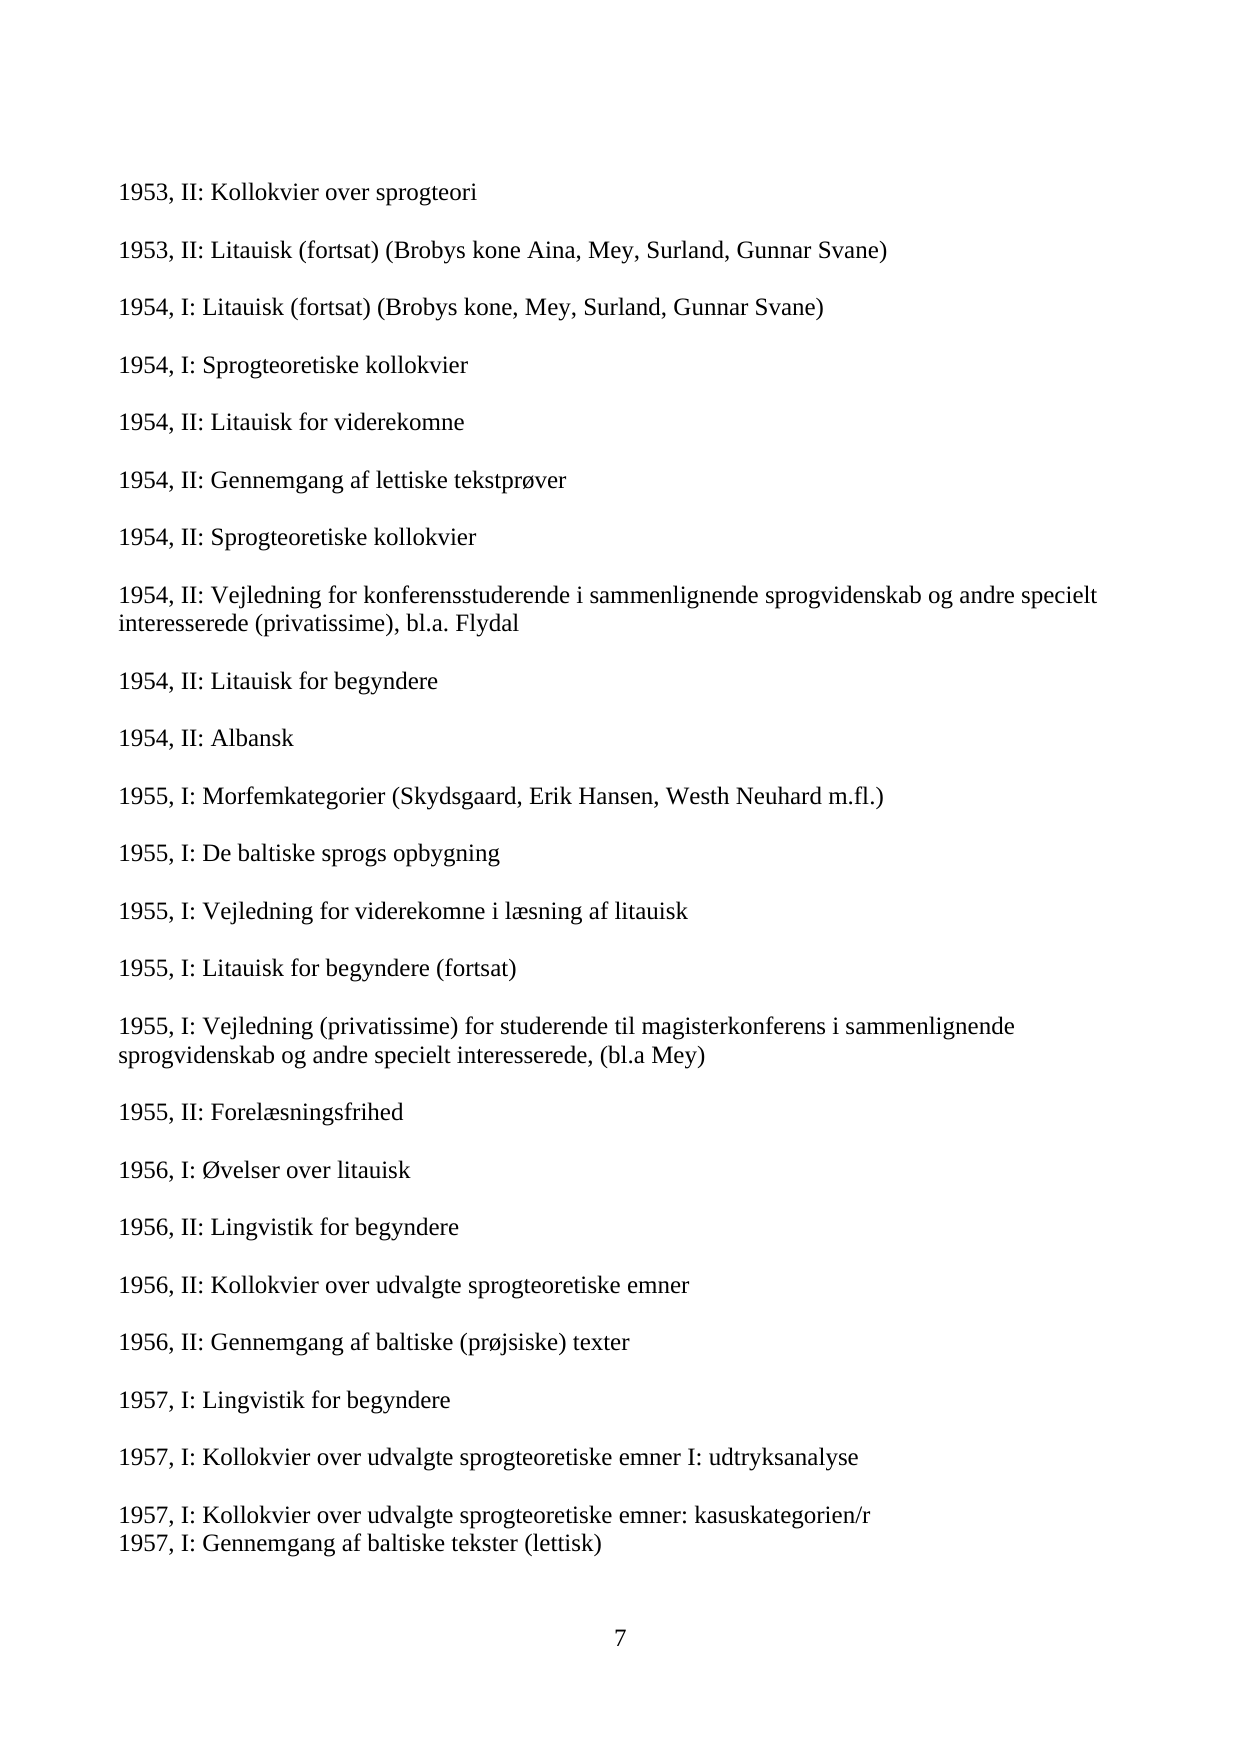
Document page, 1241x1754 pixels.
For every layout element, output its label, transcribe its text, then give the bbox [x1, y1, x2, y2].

text 1955, II: Forelæsningsfrihed [118, 1097, 1122, 1126]
text 1955, I: Vejledning for viderekomne i læsning af litauisk [118, 896, 1122, 925]
text 1953, II: Kollokvier over sprogteori [118, 177, 1122, 206]
text 1954, I: Sprogteoretiske kollokvier [118, 350, 1122, 378]
text 1957, I: Gennemgang af baltiske tekster (lettisk) [118, 1528, 1122, 1557]
text 1956, II: Gennemgang af baltiske (prøjsiske) texter [118, 1327, 1122, 1356]
text 1957, I: Kollokvier over udvalgte sprogteoretiske emner I: udtryksanalyse [118, 1442, 1122, 1471]
text 1954, II: Albansk [118, 723, 1122, 752]
text 1953, II: Litauisk (fortsat) (Brobys kone Aina, Mey, Surland, Gunnar Svane) [118, 235, 1122, 263]
text 1954, I: Litauisk (fortsat) (Brobys kone, Mey, Surland, Gunnar Svane) [118, 292, 1122, 321]
text 1956, I: Øvelser over litauisk [118, 1155, 1122, 1183]
text 1954, II: Litauisk for begyndere [118, 666, 1122, 695]
text 1954, II: Litauisk for viderekomne [118, 407, 1122, 436]
text 1957, I: Lingvistik for begyndere [118, 1385, 1122, 1413]
text 1955, I: Vejledning (privatissime) for studerende til magisterkonferens i sammenlignende sprogvidenskab og andre specielt interesserede, (bl.a Mey) [118, 1011, 1122, 1068]
text 1956, II: Lingvistik for begyndere [118, 1212, 1122, 1241]
text 1954, II: Gennemgang af lettiske tekstprøver [118, 465, 1122, 493]
text 1954, II: Vejledning for konferensstuderende i sammenlignende sprogvidenskab og andre specielt interesserede (privatissime), bl.a. Flydal [118, 580, 1122, 637]
text 1955, I: De baltiske sprogs opbygning [118, 838, 1122, 867]
text 1955, I: Morfemkategorier (Skydsgaard, Erik Hansen, Westh Neuhard m.fl.) [118, 781, 1122, 810]
text 1956, II: Kollokvier over udvalgte sprogteoretiske emner [118, 1270, 1122, 1298]
text 1957, I: Kollokvier over udvalgte sprogteoretiske emner: kasuskategorien/r [118, 1500, 1122, 1528]
text 1955, I: Litauisk for begyndere (fortsat) [118, 953, 1122, 982]
text 1954, II: Sprogteoretiske kollokvier [118, 522, 1122, 551]
